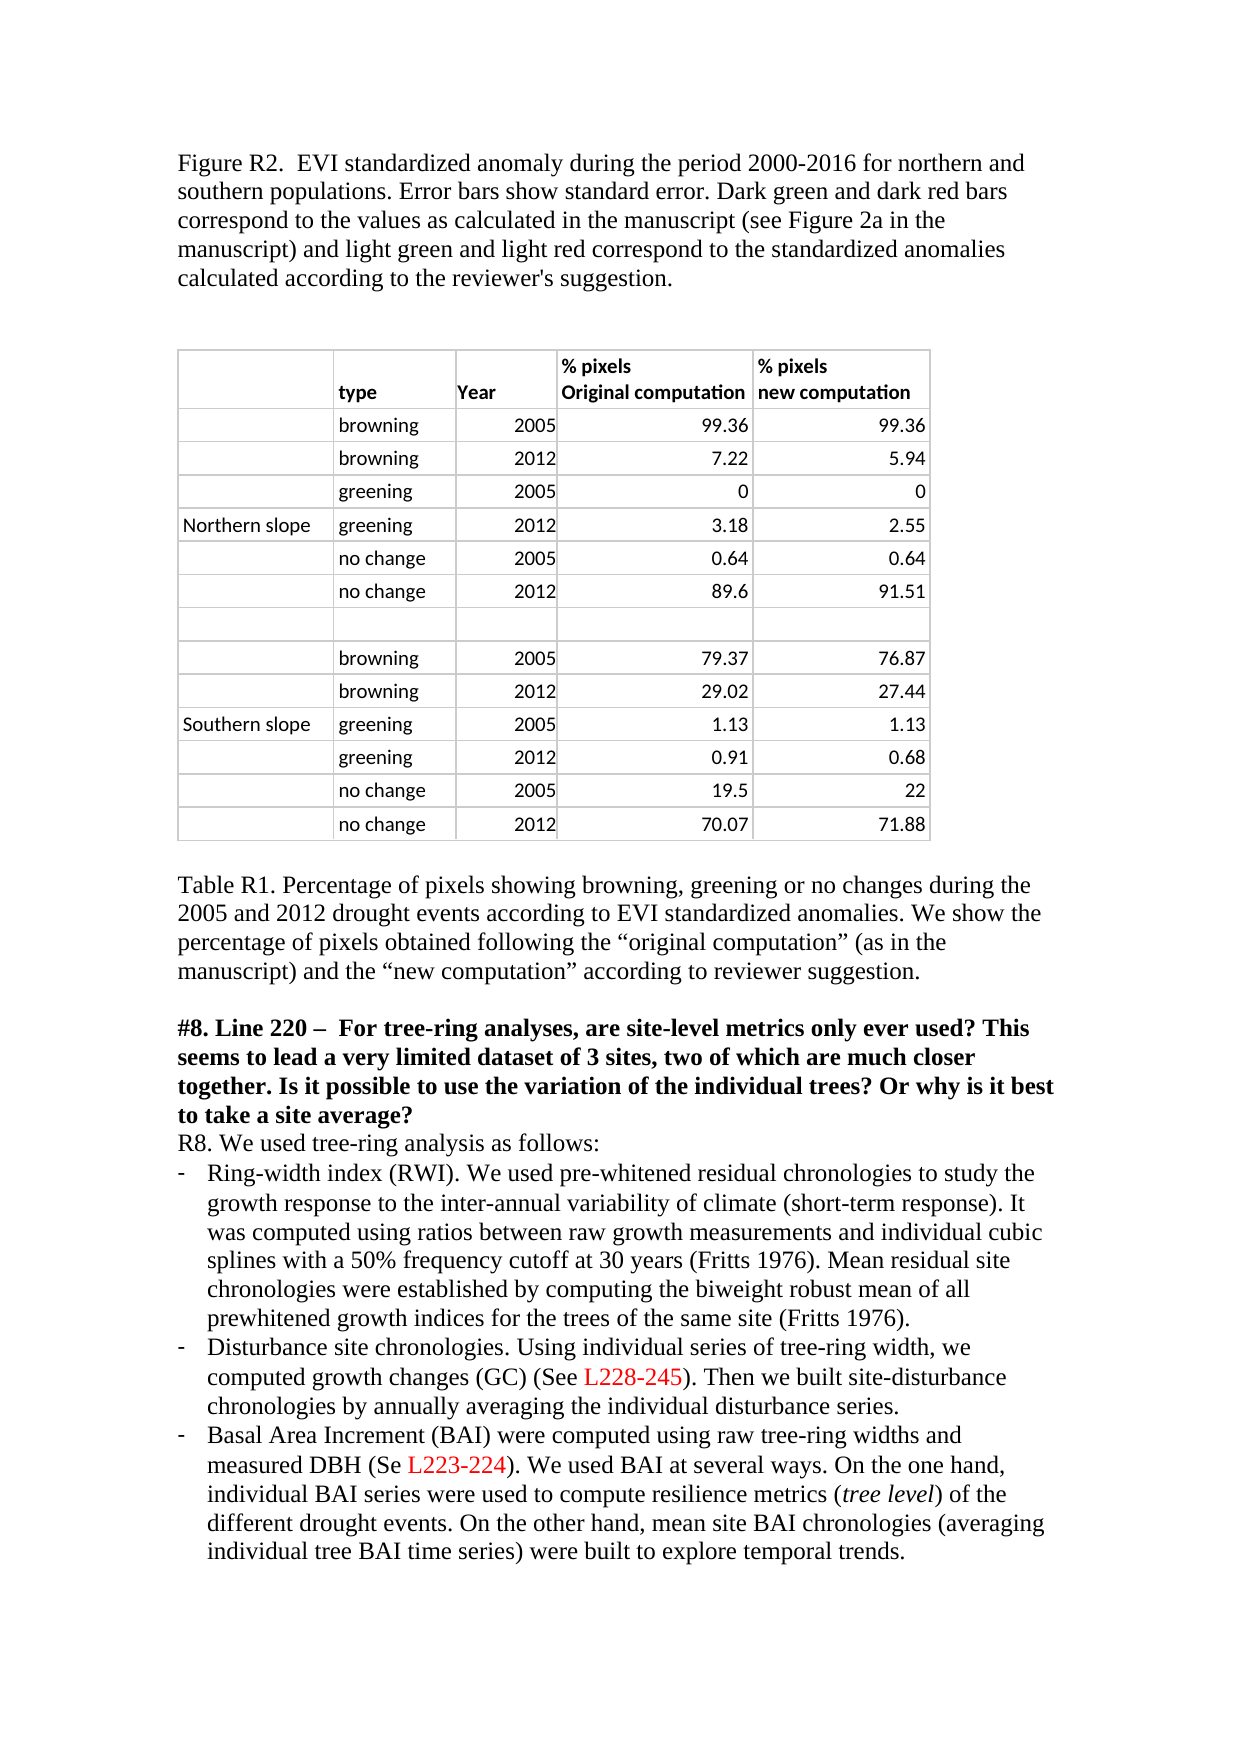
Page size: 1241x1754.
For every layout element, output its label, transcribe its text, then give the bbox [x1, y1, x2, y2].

table_cell 2005 [457, 542, 556, 574]
table_cell 2012 [457, 808, 556, 839]
table_cell browning [334, 409, 455, 441]
table_cell 22 [754, 775, 929, 806]
table_cell greening [334, 476, 455, 507]
table_cell browning [334, 675, 455, 707]
table_cell 2012 [457, 575, 556, 607]
table_cell [179, 675, 333, 707]
table_cell [457, 608, 556, 640]
table_cell [754, 608, 929, 640]
table_cell [179, 642, 333, 673]
table_cell 99.36 [754, 409, 929, 441]
table_cell [179, 409, 333, 441]
table_cell 89.6 [558, 575, 752, 607]
table_cell 5.94 [754, 442, 929, 474]
table_cell 99.36 [558, 409, 752, 441]
table_cell [179, 808, 333, 839]
table_cell 2005 [457, 708, 556, 740]
table_cell browning [334, 642, 455, 673]
table_cell 2.55 [754, 509, 929, 540]
table_cell 2005 [457, 642, 556, 673]
table_cell 91.51 [754, 575, 929, 607]
table_cell greening [334, 741, 455, 773]
table_cell 3.18 [558, 509, 752, 540]
list Ring-width index (RWI). We used pre-whitened residual chronologies to study the growth response to the inter-annual variability of climate (short-term response). It was computed using ratios between raw growth measurements and individual cubic splines with a 50% frequency cutoff at 30 years (Fritts 1976). Mean residual site chronologies were established by computing the biweight robust mean of all prewhitened growth indices for the trees of the same site (Fritts 1976). [177, 1157, 1063, 1332]
table_cell 2005 [457, 775, 556, 806]
table_cell 2012 [457, 675, 556, 707]
table_cell no change [334, 775, 455, 806]
table_header Year [457, 351, 556, 407]
table_cell 0.64 [754, 542, 929, 574]
table_cell 70.07 [558, 808, 752, 839]
table_cell no change [334, 808, 455, 839]
table_cell 1.13 [558, 708, 752, 740]
text Table R1. Percentage of pixels showing browning, greening or no changes during the 2005 and 2012 drought events according to EVI standardized anomalies. We show the percentage of pixels obtained following the “original computation” (as in the manuscript) and the “new computation” according to reviewer suggestion. [177, 870, 1063, 985]
table_cell Northern slope [179, 509, 333, 540]
table_cell no change [334, 575, 455, 607]
table_cell 71.88 [754, 808, 929, 839]
table_cell [179, 775, 333, 806]
text Figure R2. EVI standardized anomaly during the period 2000-2016 for northern and southern populations. Error bars show standard error. Dark green and dark red bars correspond to the values as calculated in the manuscript (see Figure 2a in the manuscript) and light green and light red correspond to the standardized anomalies calculated according to the reviewer's suggestion. [177, 148, 1063, 291]
table_cell 2005 [457, 476, 556, 507]
table_cell 0 [558, 476, 752, 507]
table_cell browning [334, 442, 455, 474]
table_cell greening [334, 509, 455, 540]
table_cell 79.37 [558, 642, 752, 673]
table_header [179, 351, 333, 407]
table_cell [558, 608, 752, 640]
table_cell 29.02 [558, 675, 752, 707]
table_cell 0.68 [754, 741, 929, 773]
list Basal Area Increment (BAI) were computed using raw tree-ring widths and measured DBH (Se L223-224). We used BAI at several ways. On the one hand, individual BAI series were used to compute resilience metrics (tree level) of the different drought events. On the other hand, mean site BAI chronologies (averaging individual tree BAI time series) were built to explore temporal trends. [177, 1419, 1063, 1565]
table_cell 19.5 [558, 775, 752, 806]
table_cell 76.87 [754, 642, 929, 673]
table_cell 2012 [457, 442, 556, 474]
text R8. We used tree-ring analysis as follows: [177, 1128, 1063, 1157]
table_cell 2012 [457, 741, 556, 773]
table_header % pixels new computation [754, 351, 929, 407]
list Disturbance site chronologies. Using individual series of tree-ring width, we computed growth changes (GC) (See L228-245). Then we built site-disturbance chronologies by annually averaging the individual disturbance series. [177, 1332, 1063, 1419]
text #8. Line 220 – For tree-ring analyses, are site-level metrics only ever used? This seems to lead a very limited dataset of 3 sites, two of which are much closer together. Is it possible to use the variation of the individual trees? Or why is it best to take a site average? [177, 1013, 1063, 1128]
table_cell [334, 608, 455, 640]
table_cell 1.13 [754, 708, 929, 740]
table_header type [334, 351, 455, 407]
table_header % pixels Original computation [558, 351, 752, 407]
table_cell 0.64 [558, 542, 752, 574]
table_cell 0 [754, 476, 929, 507]
table_cell greening [334, 708, 455, 740]
table_cell [179, 442, 333, 474]
table_cell 2005 [457, 409, 556, 441]
table_cell [179, 575, 333, 607]
table_cell 0.91 [558, 741, 752, 773]
table_cell [179, 476, 333, 507]
table_cell Southern slope [179, 708, 333, 740]
table_cell [179, 608, 333, 640]
table_cell no change [334, 542, 455, 574]
table_cell [179, 542, 333, 574]
table_cell 27.44 [754, 675, 929, 707]
table_cell 2012 [457, 509, 556, 540]
table_cell 7.22 [558, 442, 752, 474]
table_cell [179, 741, 333, 773]
